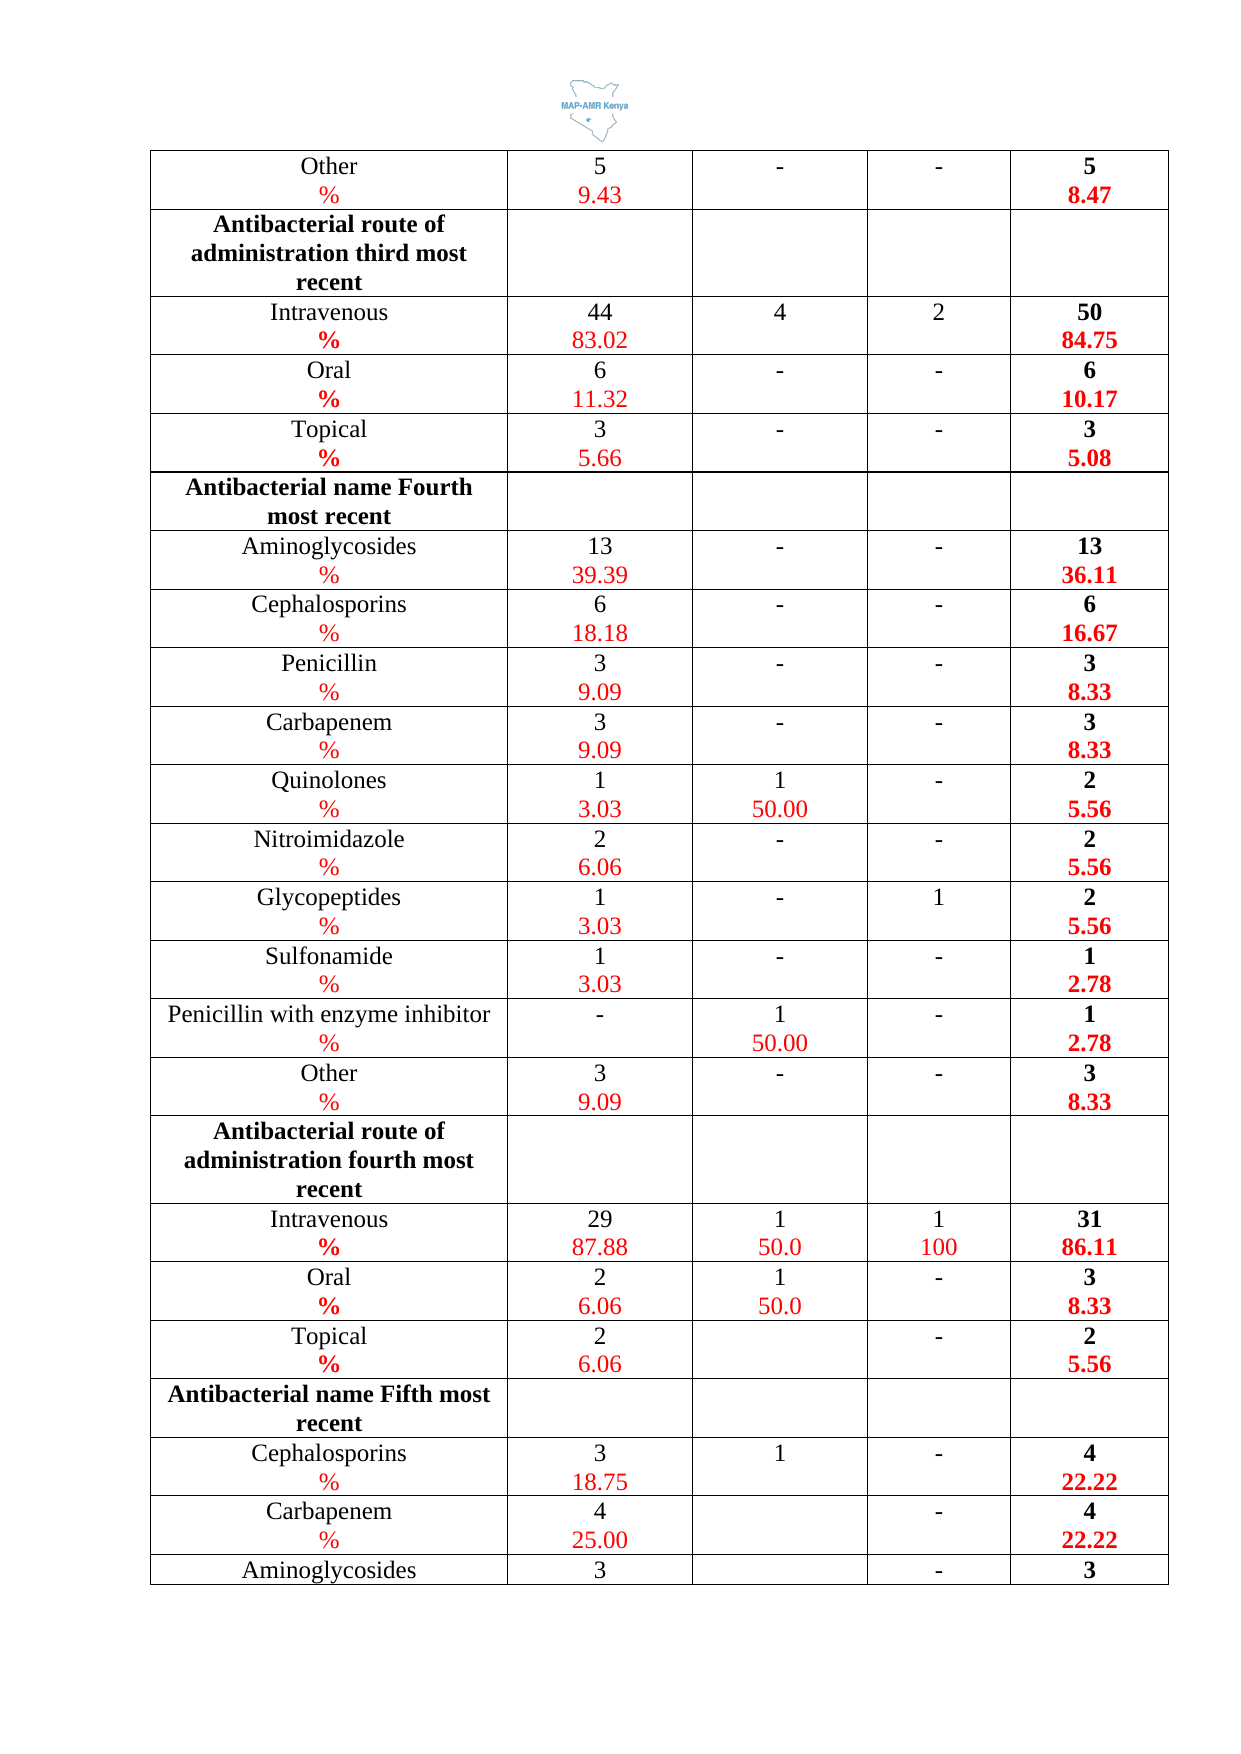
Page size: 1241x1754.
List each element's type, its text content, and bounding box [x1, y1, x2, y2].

table_cell [693, 443, 867, 471]
table_cell [868, 210, 1010, 296]
table_cell Cephalosporins % [151, 1438, 507, 1495]
table_cell 3 [1011, 414, 1168, 443]
table_cell 2 [868, 297, 1010, 326]
table_cell % [151, 443, 507, 471]
table_cell - [868, 1058, 1010, 1115]
table_cell [868, 1350, 1010, 1378]
table_cell 11.32 [508, 384, 692, 413]
table_cell [868, 1379, 1010, 1437]
table_cell Glycopeptides % [151, 882, 507, 940]
table_cell % [151, 326, 507, 354]
table_cell - [693, 882, 867, 940]
table_cell 1 3.03 [508, 765, 692, 823]
table_cell 3 16.67 [1011, 1555, 1168, 1584]
table_cell 10.17 [1011, 384, 1168, 413]
table_cell 3 9.09 [508, 1058, 692, 1115]
table_cell - [868, 1496, 1010, 1554]
table_cell - [868, 648, 1010, 706]
table_cell [508, 1116, 692, 1203]
table_cell 5.66 [508, 443, 692, 471]
table_cell [693, 1379, 867, 1437]
table_cell [508, 1379, 692, 1437]
table_cell 3 18.75 [508, 1438, 692, 1495]
table_cell - [693, 414, 867, 443]
table_cell 83.02 [508, 326, 692, 354]
table_cell 13 39.39 [508, 531, 692, 588]
table_cell % [151, 384, 507, 413]
table_cell Other % [151, 1058, 507, 1115]
table_cell 5 8.47 [1011, 151, 1168, 208]
table_cell 6 16.67 [1011, 590, 1168, 647]
table_cell - [693, 355, 867, 384]
table_cell 1 [693, 1204, 867, 1232]
table_cell - [868, 1555, 1010, 1584]
table_cell - [868, 1438, 1010, 1495]
table_cell Aminoglycosides % [151, 1555, 507, 1584]
table_cell 1 [868, 1204, 1010, 1232]
table_cell 6.06 [508, 1291, 692, 1320]
table_cell Antibacterial name Fifth most recent [151, 1379, 507, 1437]
table_cell 1 [693, 1262, 867, 1291]
table_cell 6.06 [508, 1350, 692, 1378]
table_cell 4 22.22 [1011, 1496, 1168, 1554]
table_cell 2 [508, 1321, 692, 1349]
table_cell - [868, 824, 1010, 881]
table_cell 6 [508, 355, 692, 384]
table_cell 50.0 [693, 1233, 867, 1261]
table_cell [1011, 1116, 1168, 1203]
table_cell Quinolones % [151, 765, 507, 823]
table_cell 50.0 [693, 1291, 867, 1320]
table_cell Intravenous [151, 297, 507, 326]
table_cell [868, 326, 1010, 354]
table_cell 86.11 [1011, 1233, 1168, 1261]
table_cell Topical [151, 414, 507, 443]
table_cell Antibacterial route of administration fourth most recent [151, 1116, 507, 1203]
table_cell 3 9.09 [508, 648, 692, 706]
table_cell Carbapenem % [151, 707, 507, 764]
table_cell 2 [508, 1262, 692, 1291]
table_cell 100 [868, 1233, 1010, 1261]
table_cell - [693, 590, 867, 647]
table_cell [693, 384, 867, 413]
table_cell 50 [1011, 297, 1168, 326]
table_cell Sulfonamide % [151, 941, 507, 998]
table_cell Cephalosporins % [151, 590, 507, 647]
table_cell Topical [151, 1321, 507, 1349]
table_cell 1 3.03 [508, 941, 692, 998]
table_cell % [151, 1350, 507, 1378]
table_cell Aminoglycosides % [151, 531, 507, 588]
table_cell [693, 326, 867, 354]
table_cell 87.88 [508, 1233, 692, 1261]
table_cell 5.56 [1011, 1350, 1168, 1378]
table_cell 3 8.33 [1011, 707, 1168, 764]
table_cell Nitroimidazole % [151, 824, 507, 881]
table_cell [1011, 473, 1168, 530]
table_cell 1 2.78 [1011, 941, 1168, 998]
table_cell 2 6.06 [508, 824, 692, 881]
table_cell [693, 1116, 867, 1203]
table_cell Carbapenem % [151, 1496, 507, 1554]
table_cell - [868, 151, 1010, 208]
table_cell - [693, 941, 867, 998]
table_cell - [693, 707, 867, 764]
table_cell 6 [1011, 355, 1168, 384]
table_cell - [868, 1262, 1010, 1291]
table_cell Oral [151, 355, 507, 384]
table_cell - [868, 531, 1010, 588]
table_cell - [868, 765, 1010, 823]
table_cell - [868, 590, 1010, 647]
table_cell Antibacterial route of administration third most recent [151, 210, 507, 296]
table_cell 3 8.33 [1011, 648, 1168, 706]
table_cell Penicillin with enzyme inhibitor % [151, 999, 507, 1057]
table_cell [693, 473, 867, 530]
table_cell [868, 384, 1010, 413]
table_cell - [868, 355, 1010, 384]
table_cell 1 [868, 882, 1010, 940]
table_cell - [693, 1058, 867, 1115]
table_cell [693, 1555, 867, 1584]
table_cell 4 25.00 [508, 1496, 692, 1554]
table_cell 2 5.56 [1011, 882, 1168, 940]
table_cell 1 50.00 [693, 999, 867, 1057]
table_cell [508, 210, 692, 296]
table_cell Penicillin % [151, 648, 507, 706]
table_cell [693, 1350, 867, 1378]
table_cell [868, 1291, 1010, 1320]
table_cell 2 5.56 [1011, 824, 1168, 881]
table_cell - [868, 707, 1010, 764]
table_cell Antibacterial name Fourth most recent [151, 473, 507, 530]
table_cell 1 [693, 1438, 867, 1495]
table_cell 29 [508, 1204, 692, 1232]
table_cell [508, 473, 692, 530]
table_cell - [868, 414, 1010, 443]
table_cell - [508, 999, 692, 1057]
table_cell 44 [508, 297, 692, 326]
table_cell - [693, 824, 867, 881]
table_cell 4 [693, 297, 867, 326]
table_cell [1011, 1379, 1168, 1437]
table_cell - [693, 151, 867, 208]
table_cell - [868, 1321, 1010, 1349]
table_cell [868, 473, 1010, 530]
table_cell - [868, 941, 1010, 998]
table_cell 3 18.75 [508, 1555, 692, 1584]
table_cell [1011, 210, 1168, 296]
table_cell 3 8.33 [1011, 1058, 1168, 1115]
table_cell [868, 443, 1010, 471]
table_cell 84.75 [1011, 326, 1168, 354]
table_cell [693, 1496, 867, 1554]
table_cell 3 [1011, 1262, 1168, 1291]
table_cell % [151, 1233, 507, 1261]
table_cell [693, 210, 867, 296]
table_cell 4 22.22 [1011, 1438, 1168, 1495]
table_cell 3 [508, 414, 692, 443]
table_cell - [868, 999, 1010, 1057]
picture [556, 73, 632, 148]
table_cell 1 2.78 [1011, 999, 1168, 1057]
table_cell [693, 1321, 867, 1349]
table_cell Intravenous [151, 1204, 507, 1232]
table_cell 5.08 [1011, 443, 1168, 471]
table_cell [868, 1116, 1010, 1203]
table_cell 6 18.18 [508, 590, 692, 647]
table_cell 2 5.56 [1011, 765, 1168, 823]
table_cell 3 9.09 [508, 707, 692, 764]
table_cell 5 9.43 [508, 151, 692, 208]
table_cell Oral [151, 1262, 507, 1291]
table_cell - [693, 648, 867, 706]
table_cell 2 [1011, 1321, 1168, 1349]
table_cell 1 50.00 [693, 765, 867, 823]
table_cell Other % [151, 151, 507, 208]
table_cell 13 36.11 [1011, 531, 1168, 588]
table_cell - [693, 531, 867, 588]
table_cell 8.33 [1011, 1291, 1168, 1320]
table_cell 1 3.03 [508, 882, 692, 940]
table_cell 31 [1011, 1204, 1168, 1232]
table_cell % [151, 1291, 507, 1320]
